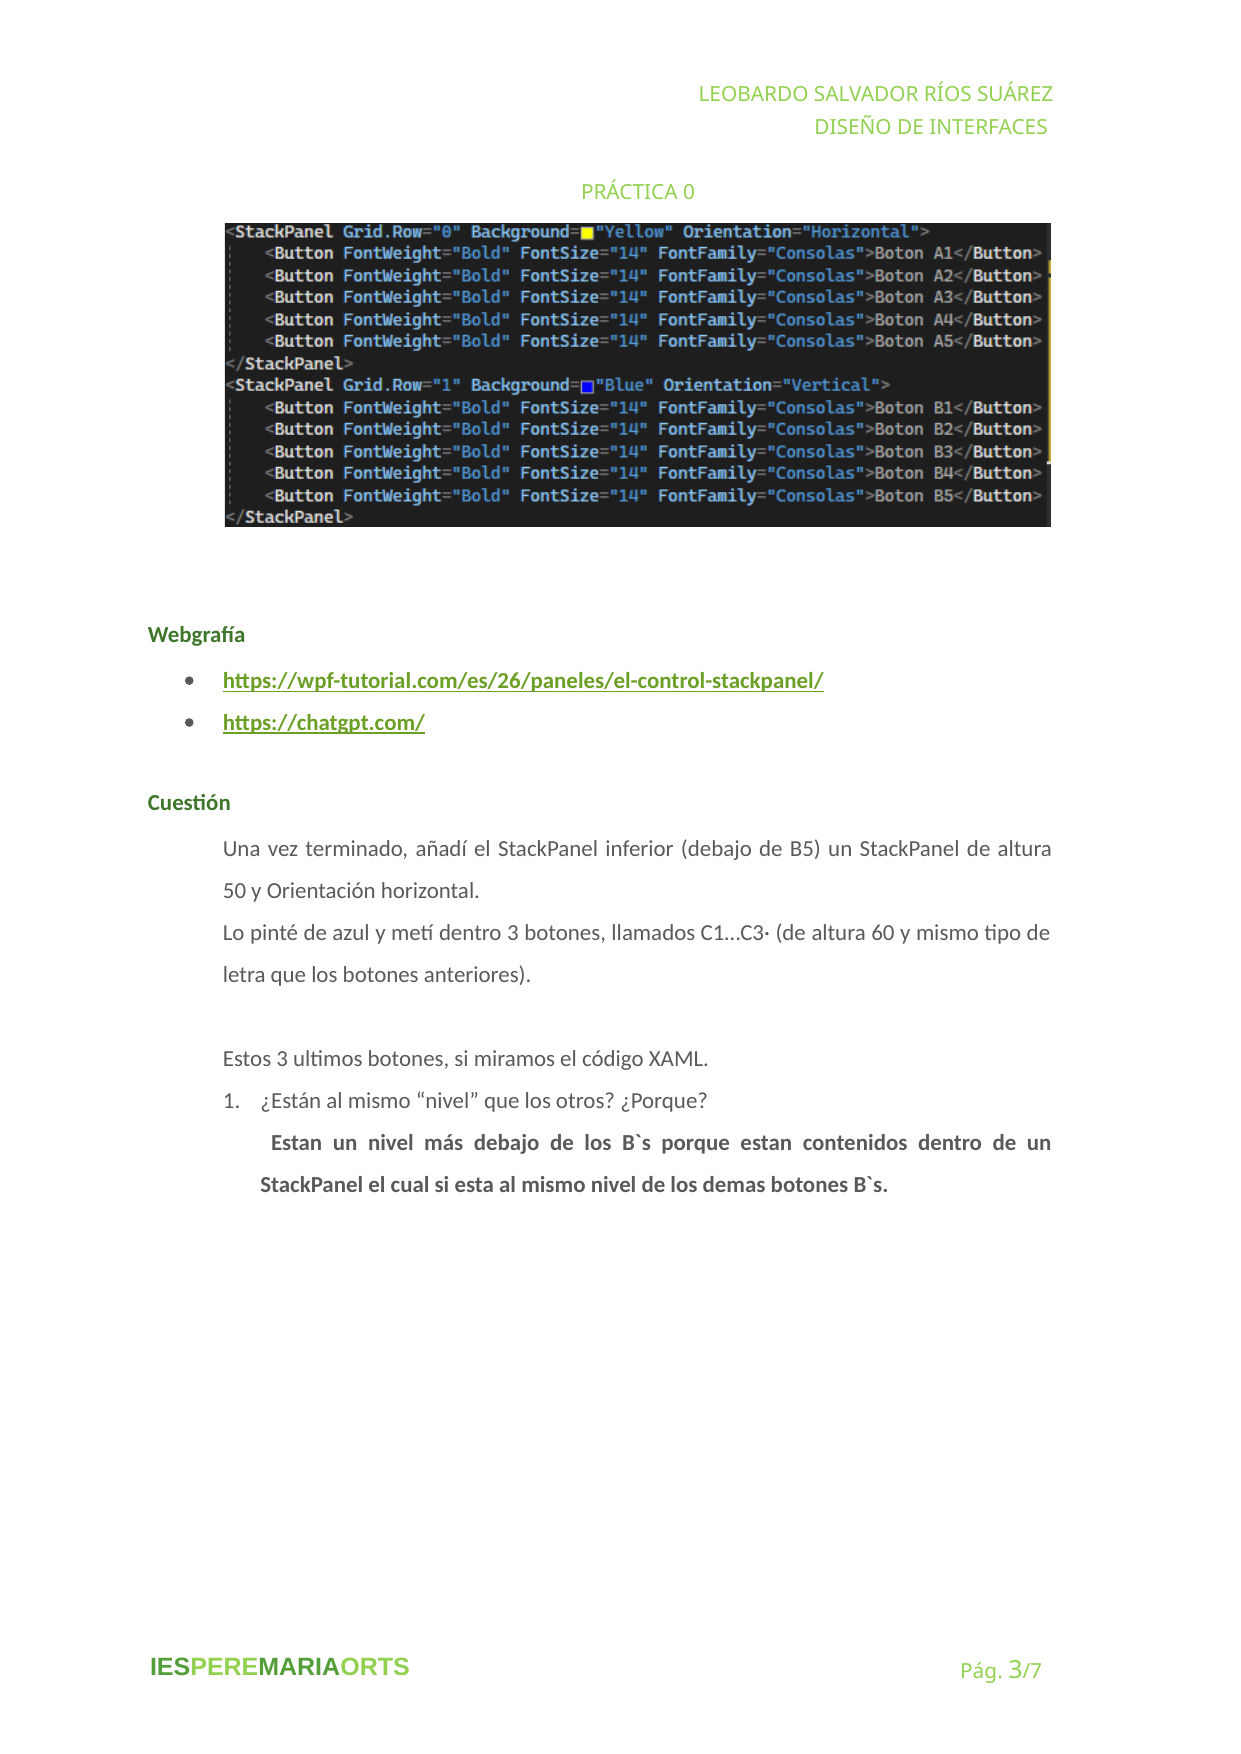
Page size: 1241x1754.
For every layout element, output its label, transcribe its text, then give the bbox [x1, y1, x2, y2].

list ¿Están al mismo “nivel” que los otros? ¿Porque? [223, 1086, 1053, 1114]
list Estos 3 ultimos botones, si miramos el código XAML. [223, 1044, 1053, 1072]
subtitle Cuestión [148, 788, 1053, 816]
list Lo pinté de azul y metí dentro 3 botones, llamados C1…C3· (de altura 60 y mismo tipo de letra que los botones anteriores). [223, 918, 1053, 988]
list https://chatgpt.com/ [185, 708, 1053, 736]
list Estan un nivel más debajo de los B`s porque estan contenidos dentro de un StackPanel el cual si esta al mismo nivel de los demas botones B`s. [260, 1128, 1053, 1198]
subtitle Webgrafía [148, 620, 1053, 648]
list https://wpf-tutorial.com/es/26/paneles/el-control-stackpanel/ [185, 666, 1053, 694]
picture [224, 223, 1051, 527]
list Una vez terminado, añadí el StackPanel inferior (debajo de B5) un StackPanel de altura 50 y Orientación horizontal. [223, 834, 1053, 904]
